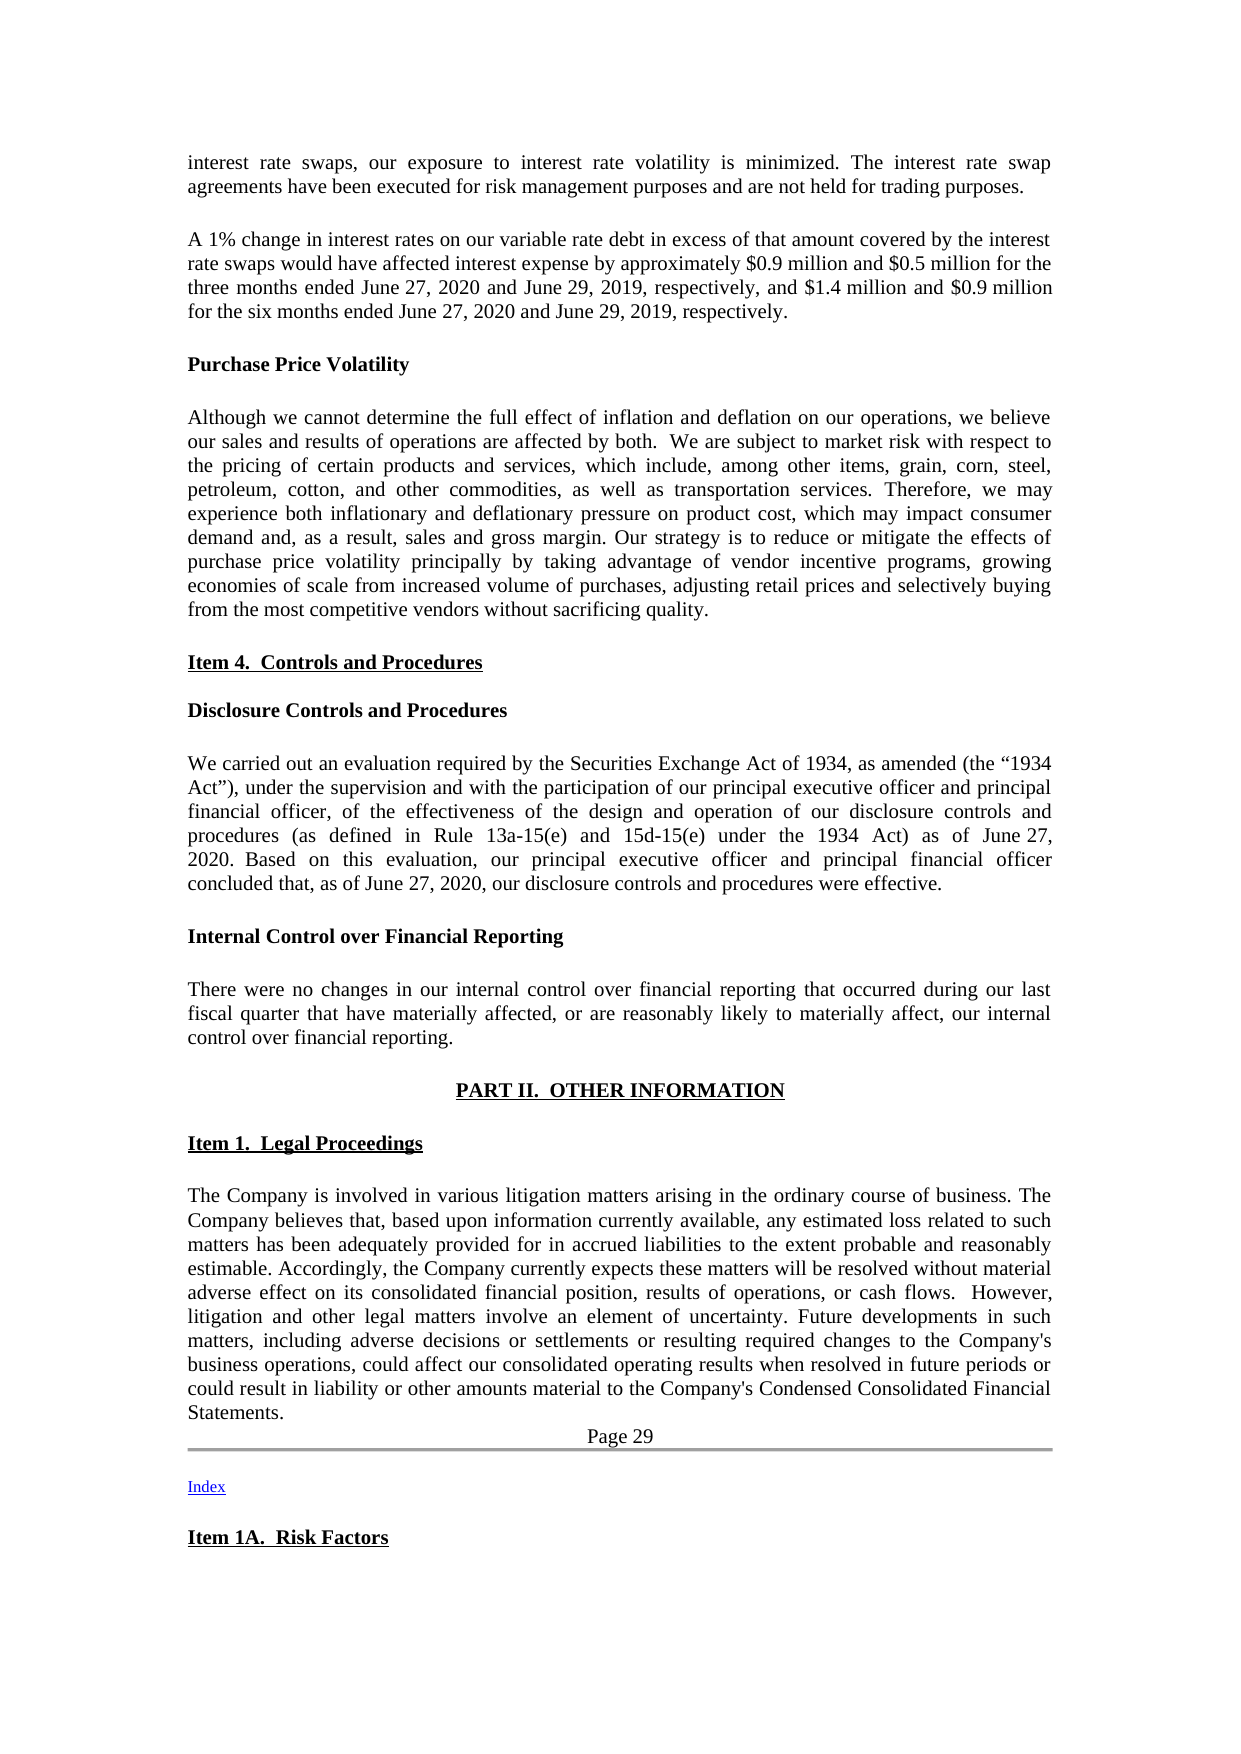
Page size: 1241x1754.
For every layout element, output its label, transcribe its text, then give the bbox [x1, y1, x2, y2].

text Item 4. Controls and Procedures [187, 650, 1053, 674]
text We carried out an evaluation required by the Securities Exchange Act of 1934, as amended (the “1934 Act”), under the supervision and with the participation of our principal executive officer and principal financial officer, of the effectiveness of the design and operation of our disclosure controls and procedures (as defined in Rule 13a-15(e) and 15d-15(e) under the 1934 Act) as of June 27, 2020. Based on this evaluation, our principal executive officer and principal financial officer concluded that, as of June 27, 2020, our disclosure controls and procedures were effective. [187, 751, 1053, 895]
text A 1% change in interest rates on our variable rate debt in excess of that amount covered by the interest rate swaps would have affected interest expense by approximately $0.9 million and $0.5 million for the three months ended June 27, 2020 and June 29, 2019, respectively, and $1.4 million and $0.9 million for the six months ended June 27, 2020 and June 29, 2019, respectively. [187, 227, 1053, 323]
text Item 1. Legal Proceedings [187, 1131, 1053, 1155]
text Purchase Price Volatility [187, 352, 1053, 376]
text Item 1A. Risk Factors [187, 1525, 1053, 1549]
text There were no changes in our internal control over financial reporting that occurred during our last fiscal quarter that have materially affected, or are reasonably likely to materially affect, our internal control over financial reporting. [187, 977, 1053, 1049]
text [187, 150, 1053, 198]
text PART II. OTHER INFORMATION [187, 1078, 1053, 1102]
text Although we cannot determine the full effect of inflation and deflation on our operations, we believe our sales and results of operations are affected by both. We are subject to market risk with respect to the pricing of certain products and services, which include, among other items, grain, corn, steel, petroleum, cotton, and other commodities, as well as transportation services. Therefore, we may experience both inflationary and deflationary pressure on product cost, which may impact consumer demand and, as a result, sales and gross margin. Our strategy is to reduce or mitigate the effects of purchase price volatility principally by taking advantage of vendor incentive programs, growing economies of scale from increased volume of purchases, adjusting retail prices and selectively buying from the most competitive vendors without sacrificing quality. [187, 405, 1053, 621]
text Internal Control over Financial Reporting [187, 924, 1053, 948]
text Disclosure Controls and Procedures [187, 698, 1053, 722]
text The Company is involved in various litigation matters arising in the ordinary course of business. The Company believes that, based upon information currently available, any estimated loss related to such matters has been adequately provided for in accrued liabilities to the extent probable and reasonably estimable. Accordingly, the Company currently expects these matters will be resolved without material adverse effect on its consolidated financial position, results of operations, or cash flows. However, litigation and other legal matters involve an element of uncertainty. Future developments in such matters, including adverse decisions or settlements or resulting required changes to the Company's business operations, could affect our consolidated operating results when resolved in future periods or could result in liability or other amounts material to the Company's Condensed Consolidated Financial Statements. [187, 1183, 1053, 1424]
text Index [187, 1477, 1053, 1496]
text Page 29 [187, 1424, 1053, 1448]
